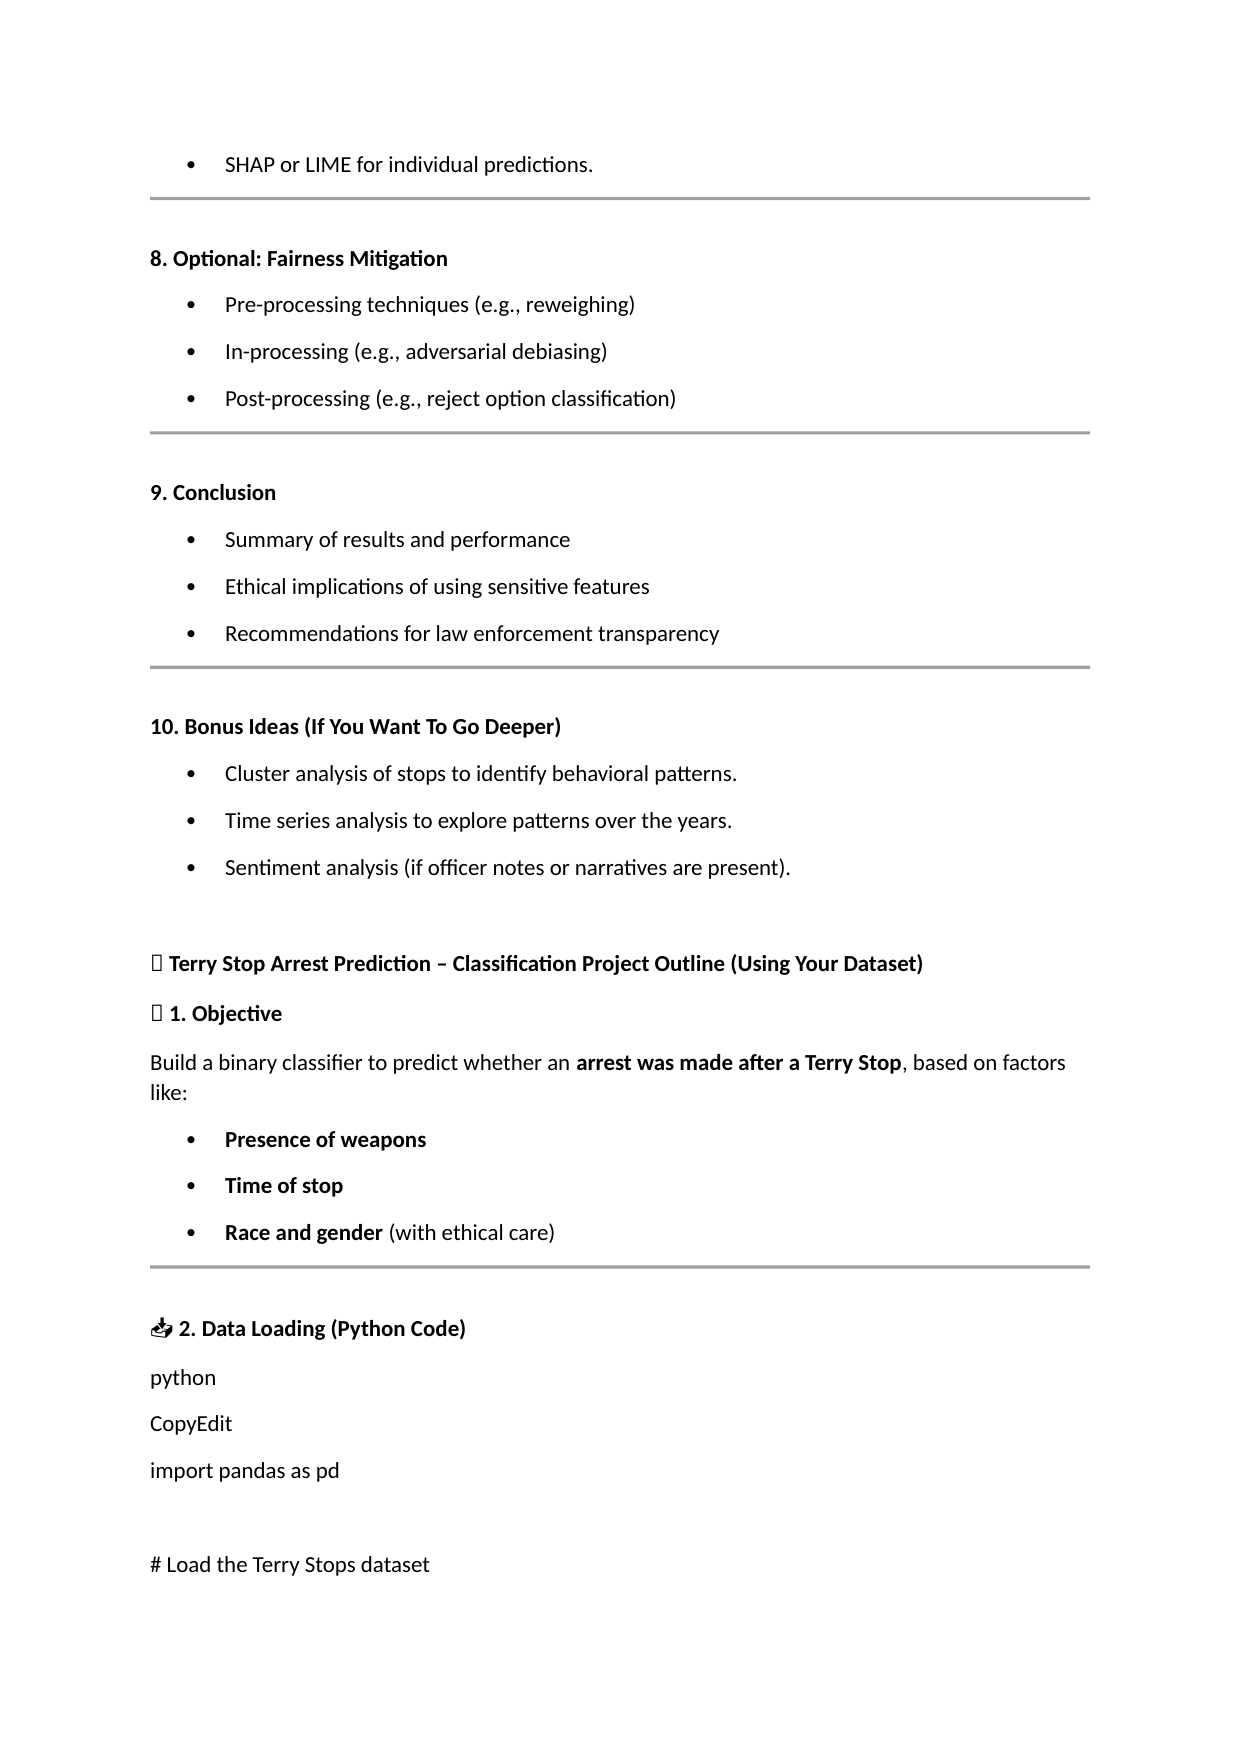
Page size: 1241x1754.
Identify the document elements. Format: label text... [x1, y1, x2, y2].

list Ethical implications of using sensitive features [187, 572, 1090, 600]
text ✅ Terry Stop Arrest Prediction – Classification Project Outline (Using Your Dataset) [150, 947, 1090, 978]
list In-processing (e.g., adversarial debiasing) [187, 337, 1090, 366]
list Sentiment analysis (if officer notes or narratives are present). [187, 853, 1090, 881]
list Post-processing (e.g., reject option classification) [187, 384, 1090, 412]
text Build a binary classifier to predict whether an arrest was made after a Terry Stop, based on factors like: [150, 1048, 1090, 1106]
list Race and gender (with ethical care) [187, 1218, 1090, 1247]
text 8. Optional: Fairness Mitigation [150, 244, 1090, 272]
text import pandas as pd [150, 1456, 1090, 1484]
text python [150, 1363, 1090, 1391]
list Time series analysis to explore patterns over the years. [187, 806, 1090, 834]
list Recommendations for law enforcement transparency [187, 619, 1090, 647]
text 9. Conclusion [150, 478, 1090, 506]
text 10. Bonus Ideas (If You Want To Go Deeper) [150, 712, 1090, 741]
list Pre-processing techniques (e.g., reweighing) [187, 291, 1090, 319]
list Presence of weapons [187, 1125, 1090, 1153]
list Summary of results and performance [187, 525, 1090, 553]
list Time of stop [187, 1172, 1090, 1200]
text 🧾 1. Objective [150, 997, 1090, 1028]
text CopyEdit [150, 1409, 1090, 1438]
list SHAP or LIME for individual predictions. [187, 150, 1090, 178]
text # Load the Terry Stops dataset [150, 1550, 1090, 1578]
text 📥 2. Data Loading (Python Code) [150, 1312, 1090, 1343]
list Cluster analysis of stops to identify behavioral patterns. [187, 759, 1090, 787]
